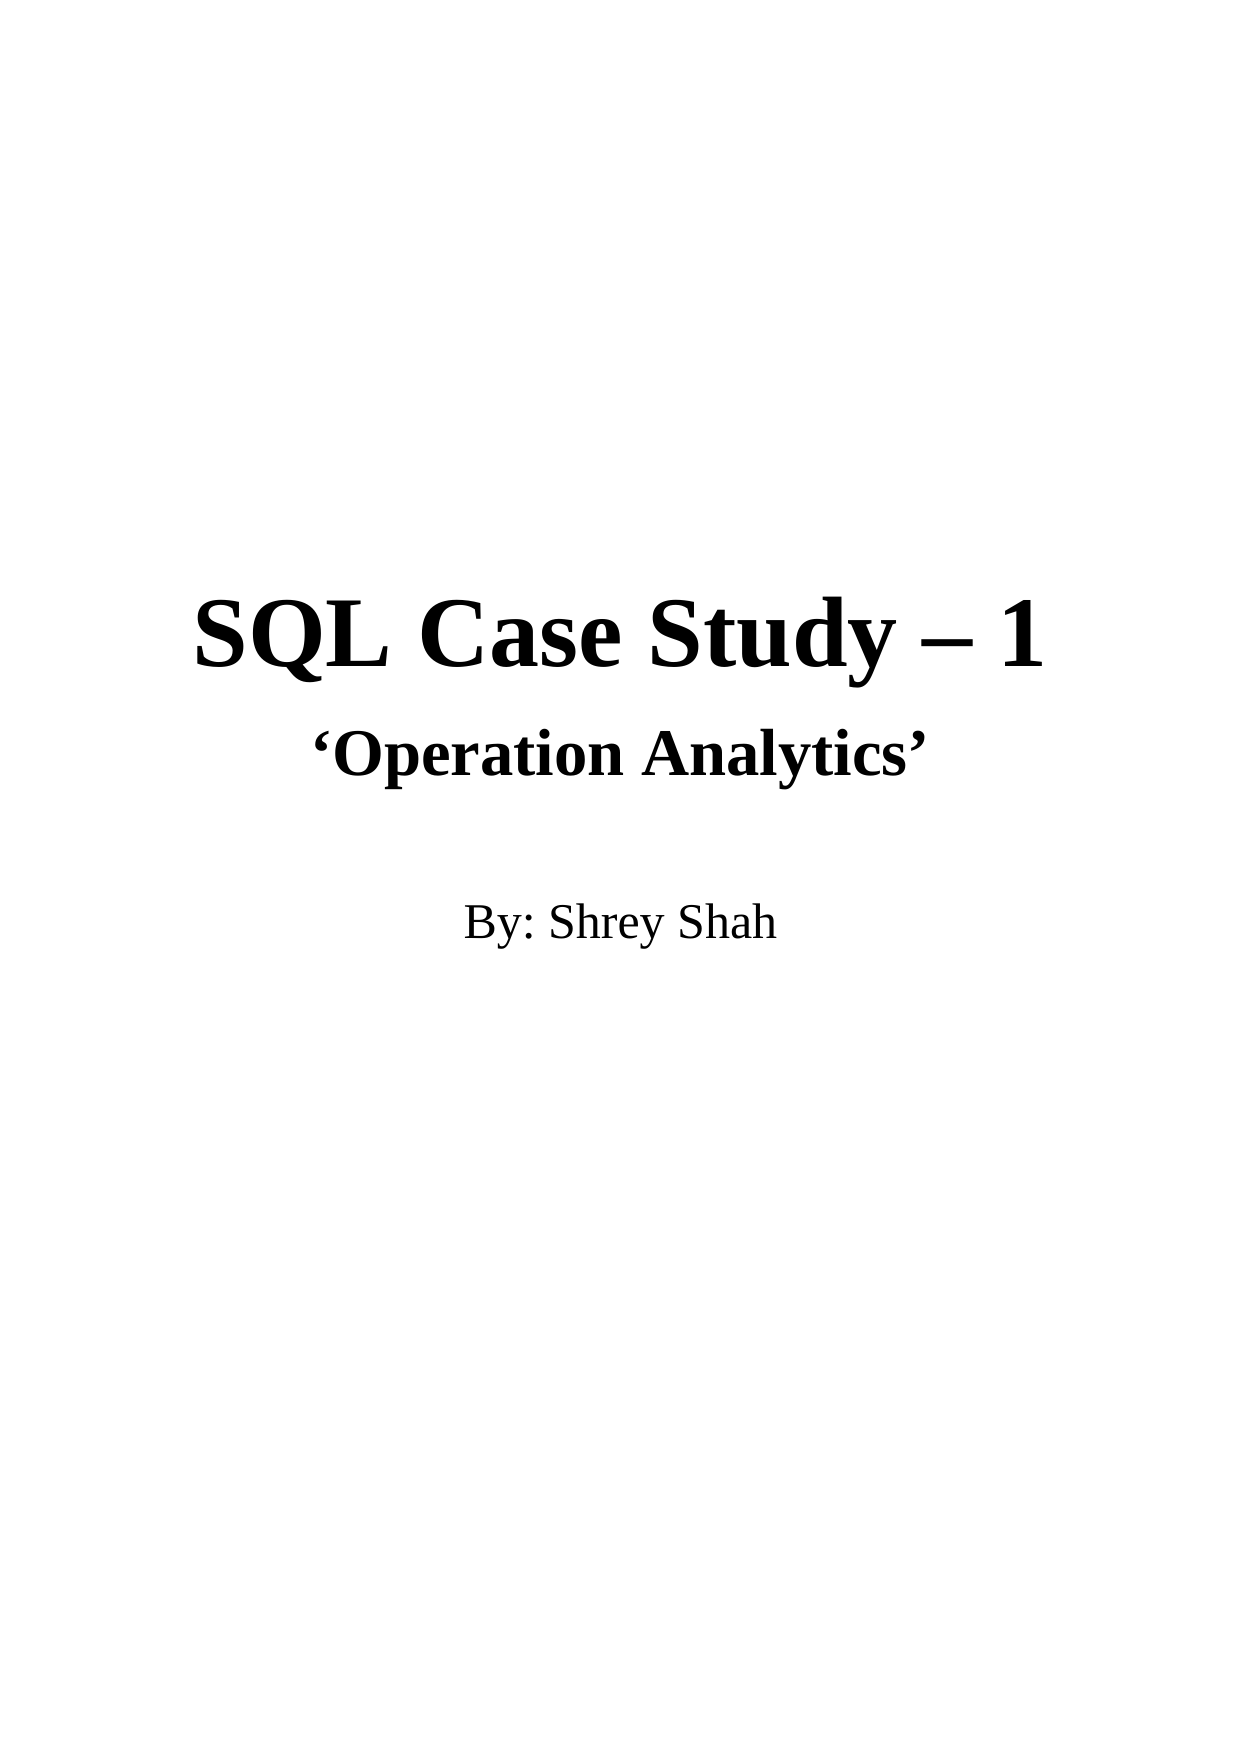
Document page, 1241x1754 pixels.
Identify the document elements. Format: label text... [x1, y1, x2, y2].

text ‘Operation Analytics’ [150, 713, 1090, 790]
text SQL Case Study – 1 [150, 572, 1090, 687]
text By: Shrey Shah [150, 891, 1090, 949]
